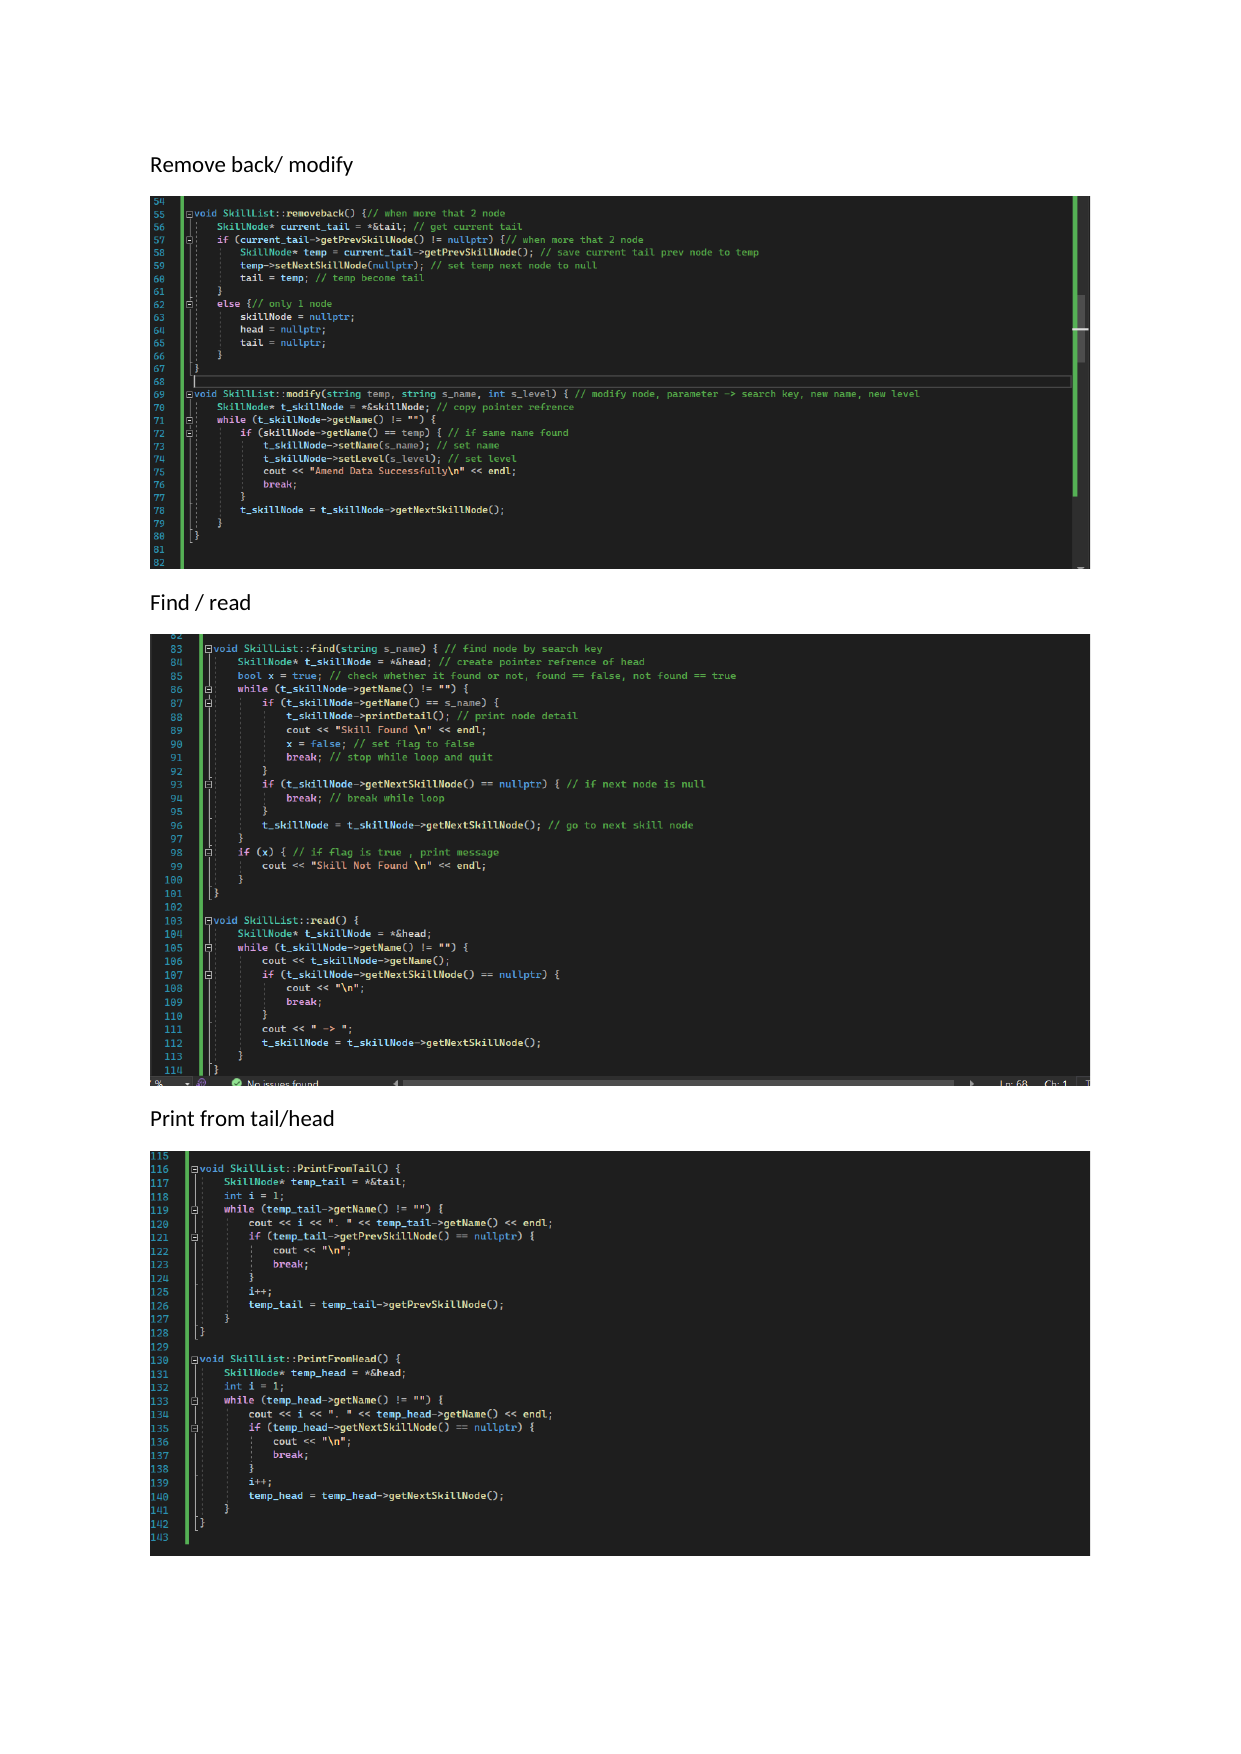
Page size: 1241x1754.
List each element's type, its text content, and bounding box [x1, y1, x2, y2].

picture [150, 1151, 1091, 1556]
picture [150, 196, 1091, 569]
text Remove back/ modify [150, 150, 1090, 178]
text Print from tail/head [150, 1104, 1090, 1133]
text Find / read [150, 588, 1090, 616]
picture [150, 634, 1091, 1086]
